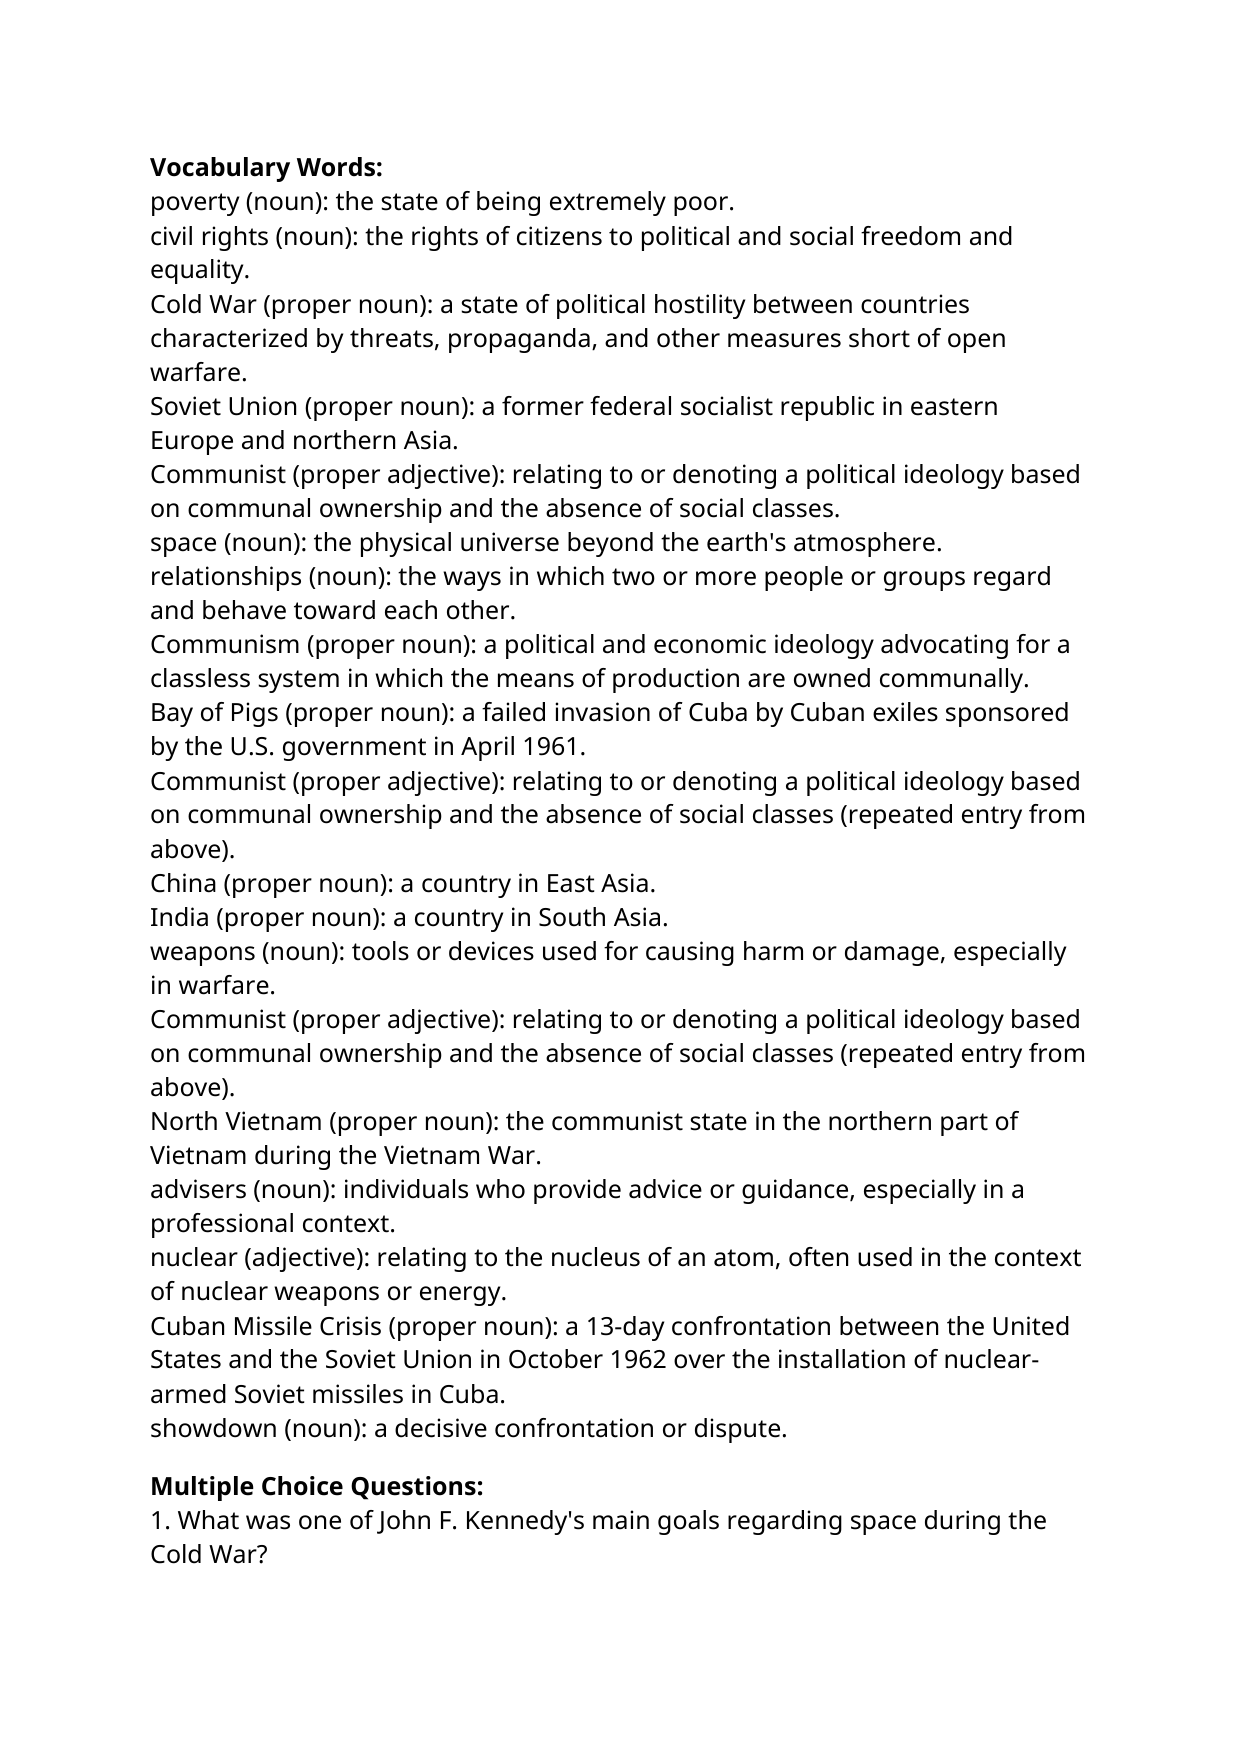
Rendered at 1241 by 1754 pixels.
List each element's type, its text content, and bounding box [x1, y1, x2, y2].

text Bay of Pigs (proper noun): a failed invasion of Cuba by Cuban exiles sponsored by the U.S. government in April 1961. [150, 695, 1090, 763]
text Multiple Choice Questions: [150, 1468, 1090, 1502]
text poverty (noun): the state of being extremely poor. [150, 184, 1090, 218]
text space (noun): the physical universe beyond the earth's atmosphere. [150, 525, 1090, 559]
text Cold War (proper noun): a state of political hostility between countries characterized by threats, propaganda, and other measures short of open warfare. [150, 286, 1090, 388]
text nuclear (adjective): relating to the nucleus of an atom, often used in the context of nuclear weapons or energy. [150, 1240, 1090, 1308]
text Soviet Union (proper noun): a former federal socialist republic in eastern Europe and northern Asia. [150, 388, 1090, 457]
text Communism (proper noun): a political and economic ideology advocating for a classless system in which the means of production are owned communally. [150, 627, 1090, 695]
text China (proper noun): a country in East Asia. [150, 865, 1090, 899]
text Communist (proper adjective): relating to or denoting a political ideology based on communal ownership and the absence of social classes (repeated entry from above). [150, 1002, 1090, 1104]
text India (proper noun): a country in South Asia. [150, 899, 1090, 933]
text advisers (noun): individuals who provide advice or guidance, especially in a professional context. [150, 1172, 1090, 1240]
text 1. What was one of John F. Kennedy's main goals regarding space during the Cold War? [150, 1502, 1090, 1571]
text civil rights (noun): the rights of citizens to political and social freedom and equality. [150, 218, 1090, 286]
text Communist (proper adjective): relating to or denoting a political ideology based on communal ownership and the absence of social classes. [150, 457, 1090, 525]
text showdown (noun): a decisive confrontation or dispute. [150, 1410, 1090, 1444]
text North Vietnam (proper noun): the communist state in the northern part of Vietnam during the Vietnam War. [150, 1104, 1090, 1172]
text Communist (proper adjective): relating to or denoting a political ideology based on communal ownership and the absence of social classes (repeated entry from above). [150, 763, 1090, 865]
text Vocabulary Words: [150, 150, 1090, 184]
text relationships (noun): the ways in which two or more people or groups regard and behave toward each other. [150, 559, 1090, 627]
text Cuban Missile Crisis (proper noun): a 13-day confrontation between the United States and the Soviet Union in October 1962 over the installation of nuclear-armed Soviet missiles in Cuba. [150, 1308, 1090, 1410]
text weapons (noun): tools or devices used for causing harm or damage, especially in warfare. [150, 933, 1090, 1002]
